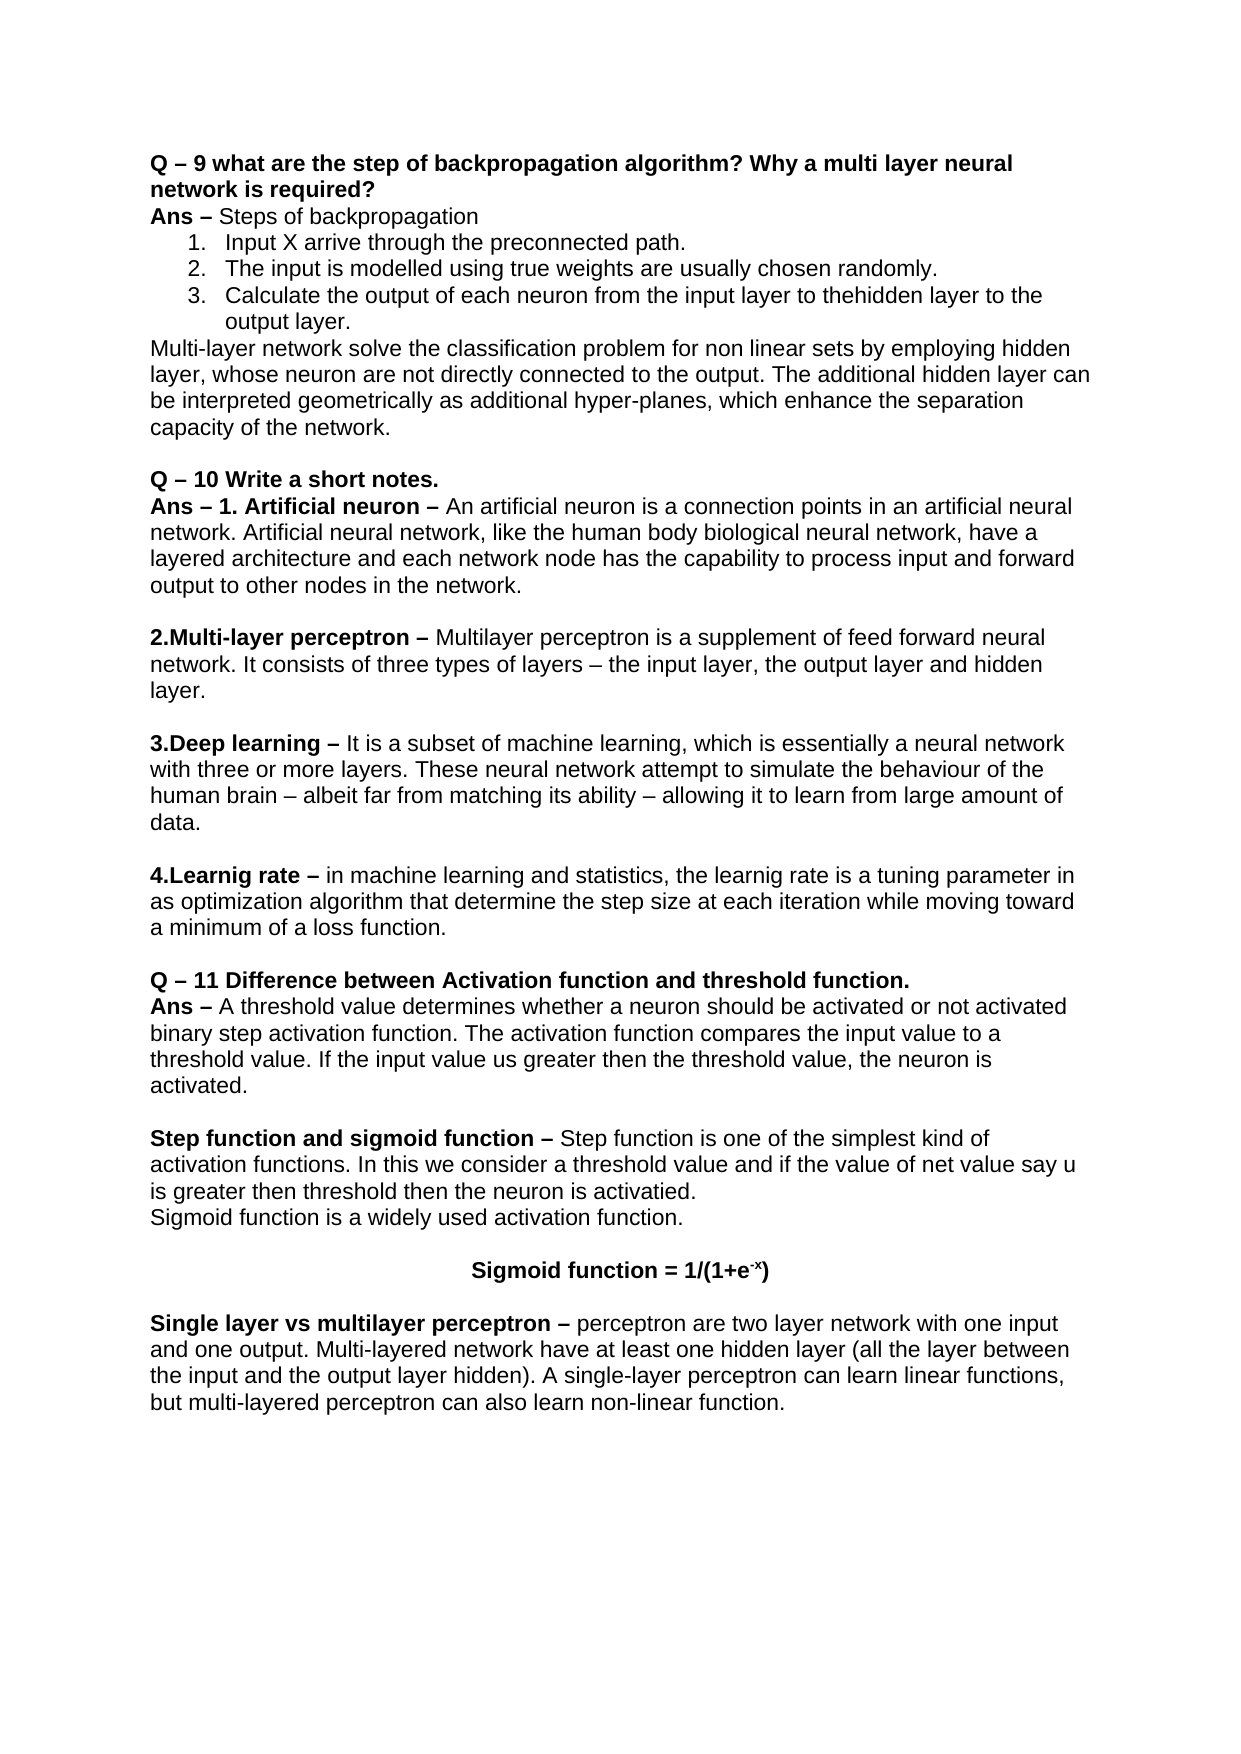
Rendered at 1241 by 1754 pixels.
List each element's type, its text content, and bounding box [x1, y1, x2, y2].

text Ans – Steps of backpropagation [150, 203, 1090, 229]
text Q – 9 what are the step of backpropagation algorithm? Why a multi layer neural network is required? [150, 150, 1090, 203]
text Ans – 1. Artificial neuron – An artificial neuron is a connection points in an artificial neural network. Artificial neural network, like the human body biological neural network, have a layered architecture and each network node has the capability to process input and forward output to other nodes in the network. [150, 493, 1090, 598]
text Sigmoid function = 1/(1+e-x) [150, 1257, 1090, 1283]
text Multi-layer network solve the classification problem for non linear sets by employing hidden layer, whose neuron are not directly connected to the output. The additional hidden layer can be interpreted geometrically as additional hyper-planes, which enhance the separation capacity of the network. [150, 334, 1090, 440]
text Q – 11 Difference between Activation function and threshold function. [150, 967, 1090, 993]
list Input X arrive through the preconnected path. [187, 229, 1090, 255]
list Calculate the output of each neuron from the input layer to thehidden layer to the output layer. [187, 282, 1090, 334]
text 2.Multi-layer perceptron – Multilayer perceptron is a supplement of feed forward neural network. It consists of three types of layers – the input layer, the output layer and hidden layer. [150, 624, 1090, 703]
text Sigmoid function is a widely used activation function. [150, 1204, 1090, 1231]
list The input is modelled using true weights are usually chosen randomly. [187, 255, 1090, 282]
text Ans – A threshold value determines whether a neuron should be activated or not activated binary step activation function. The activation function compares the input value to a threshold value. If the input value us greater then the threshold value, the neuron is activated. [150, 993, 1090, 1099]
text Single layer vs multilayer perceptron – perceptron are two layer network with one input and one output. Multi-layered network have at least one hidden layer (all the layer between the input and the output layer hidden). A single-layer perceptron can learn linear functions, but multi-layered perceptron can also learn non-linear function. [150, 1309, 1090, 1415]
text Q – 10 Write a short notes. [150, 466, 1090, 493]
text 4.Learnig rate – in machine learning and statistics, the learnig rate is a tuning parameter in as optimization algorithm that determine the step size at each iteration while moving toward a minimum of a loss function. [150, 862, 1090, 941]
text 3.Deep learning – It is a subset of machine learning, which is essentially a neural network with three or more layers. These neural network attempt to simulate the behaviour of the human brain – albeit far from matching its ability – allowing it to learn from large amount of data. [150, 730, 1090, 835]
text Step function and sigmoid function – Step function is one of the simplest kind of activation functions. In this we consider a threshold value and if the value of net value say u is greater then threshold then the neuron is activatied. [150, 1125, 1090, 1204]
